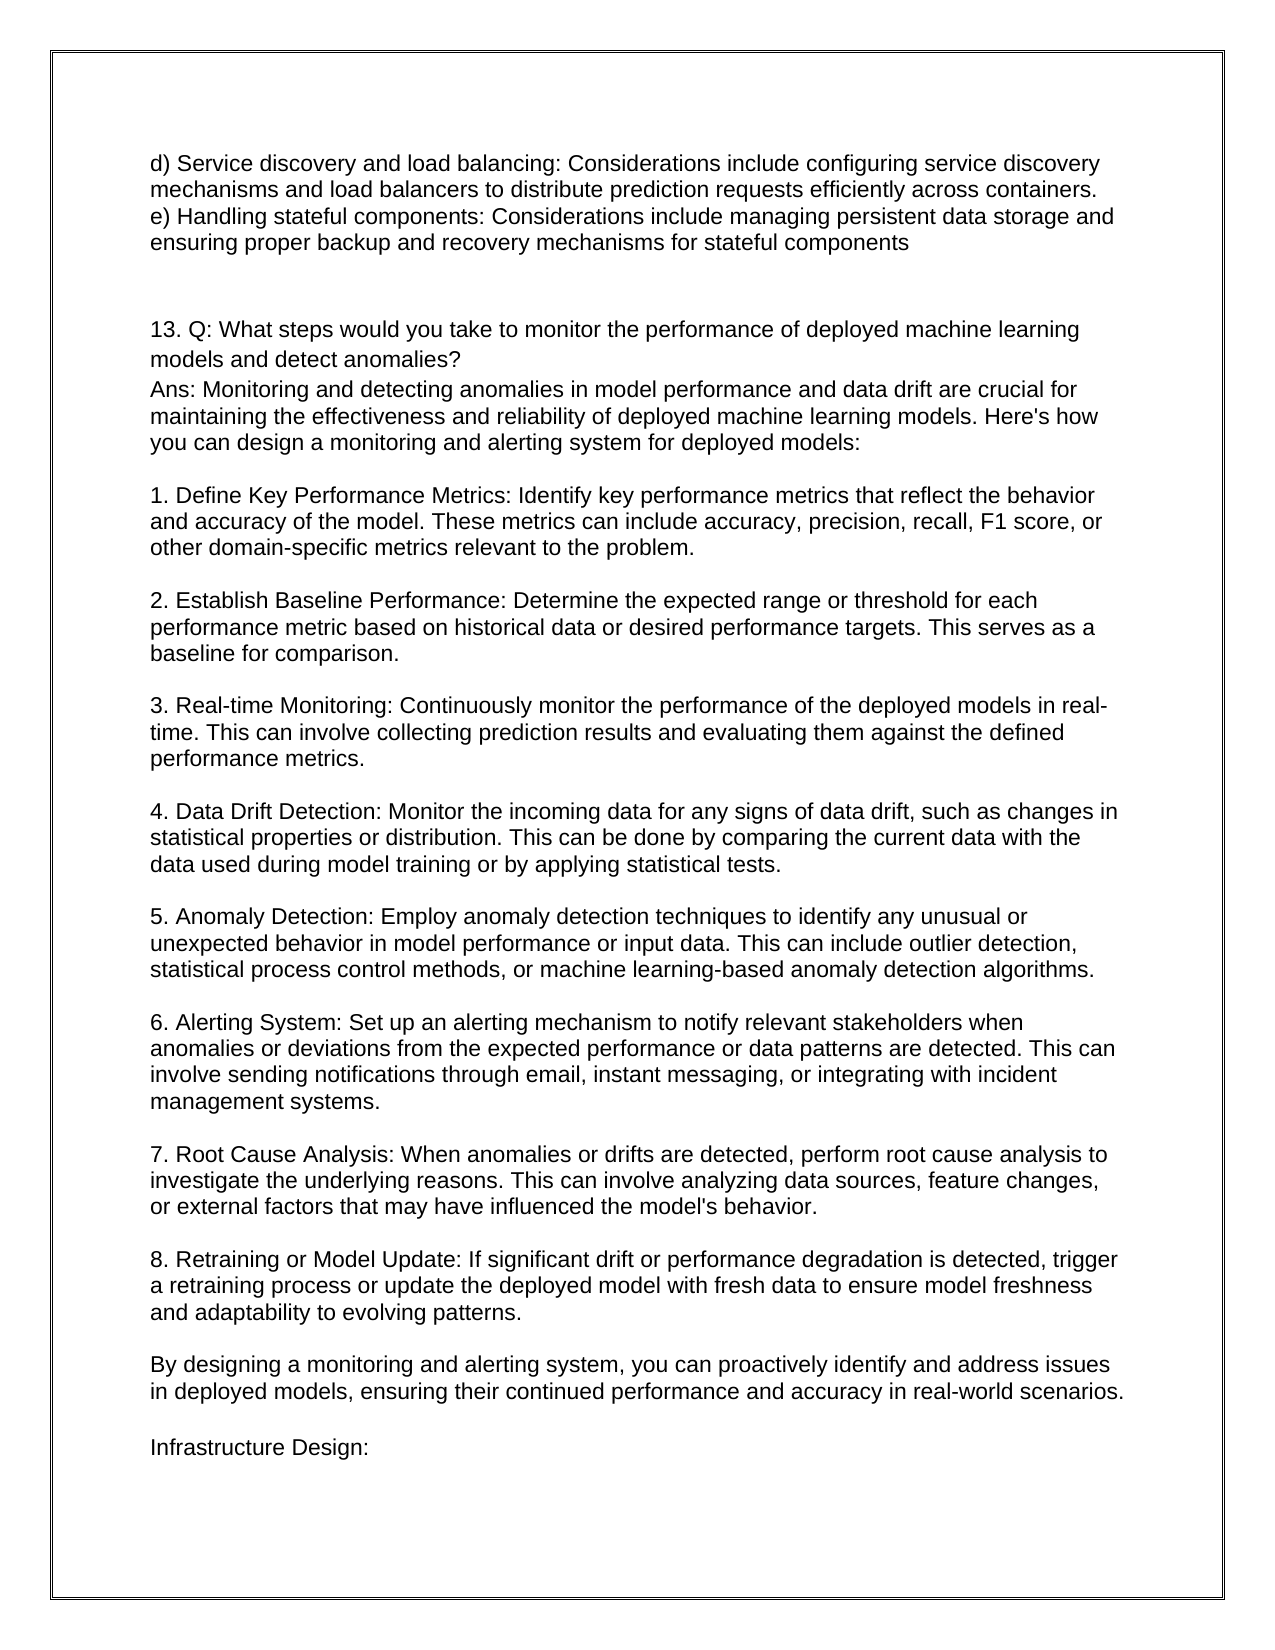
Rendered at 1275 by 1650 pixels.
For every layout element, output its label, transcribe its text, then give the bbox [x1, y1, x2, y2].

text 2. Establish Baseline Performance: Determine the expected range or threshold for each performance metric based on historical data or desired performance targets. This serves as a baseline for comparison. [150, 587, 1125, 666]
text 4. Data Drift Detection: Monitor the incoming data for any signs of data drift, such as changes in statistical properties or distribution. This can be done by comparing the current data with the data used during model training or by applying statistical tests. [150, 798, 1125, 877]
text Infrastructure Design: [150, 1434, 1125, 1461]
text 5. Anomaly Detection: Employ anomaly detection techniques to identify any unusual or unexpected behavior in model performance or input data. This can include outlier detection, statistical process control methods, or machine learning-based anomaly detection algorithms. [150, 903, 1125, 982]
text 6. Alerting System: Set up an alerting mechanism to notify relevant stakeholders when anomalies or deviations from the expected performance or data patterns are detected. This can involve sending notifications through email, instant messaging, or integrating with incident management systems. [150, 1009, 1125, 1114]
text 3. Real-time Monitoring: Continuously monitor the performance of the deployed models in real-time. This can involve collecting prediction results and evaluating them against the defined performance metrics. [150, 692, 1125, 772]
text 13. Q: What steps would you take to monitor the performance of deployed machine learning models and detect anomalies? [150, 316, 1125, 372]
text 7. Root Cause Analysis: When anomalies or drifts are detected, perform root cause analysis to investigate the underlying reasons. This can involve analyzing data sources, feature changes, or external factors that may have influenced the model's behavior. [150, 1141, 1125, 1219]
text 1. Define Key Performance Metrics: Identify key performance metrics that reflect the behavior and accuracy of the model. These metrics can include accuracy, precision, recall, F1 score, or other domain-specific metrics relevant to the problem. [150, 482, 1125, 561]
text Ans: Monitoring and detecting anomalies in model performance and data drift are crucial for maintaining the effectiveness and reliability of deployed machine learning models. Here's how you can design a monitoring and alerting system for deployed models: [150, 376, 1125, 455]
text By designing a monitoring and alerting system, you can proactively identify and address issues in deployed models, ensuring their continued performance and accuracy in real-world scenarios. [150, 1351, 1125, 1404]
text e) Handling stateful components: Considerations include managing persistent data storage and ensuring proper backup and recovery mechanisms for stateful components [150, 203, 1125, 255]
text d) Service discovery and load balancing: Considerations include configuring service discovery mechanisms and load balancers to distribute prediction requests efficiently across containers. [150, 150, 1125, 203]
text 8. Retraining or Model Update: If significant drift or performance degradation is detected, trigger a retraining process or update the deployed model with fresh data to ensure model freshness and adaptability to evolving patterns. [150, 1246, 1125, 1325]
